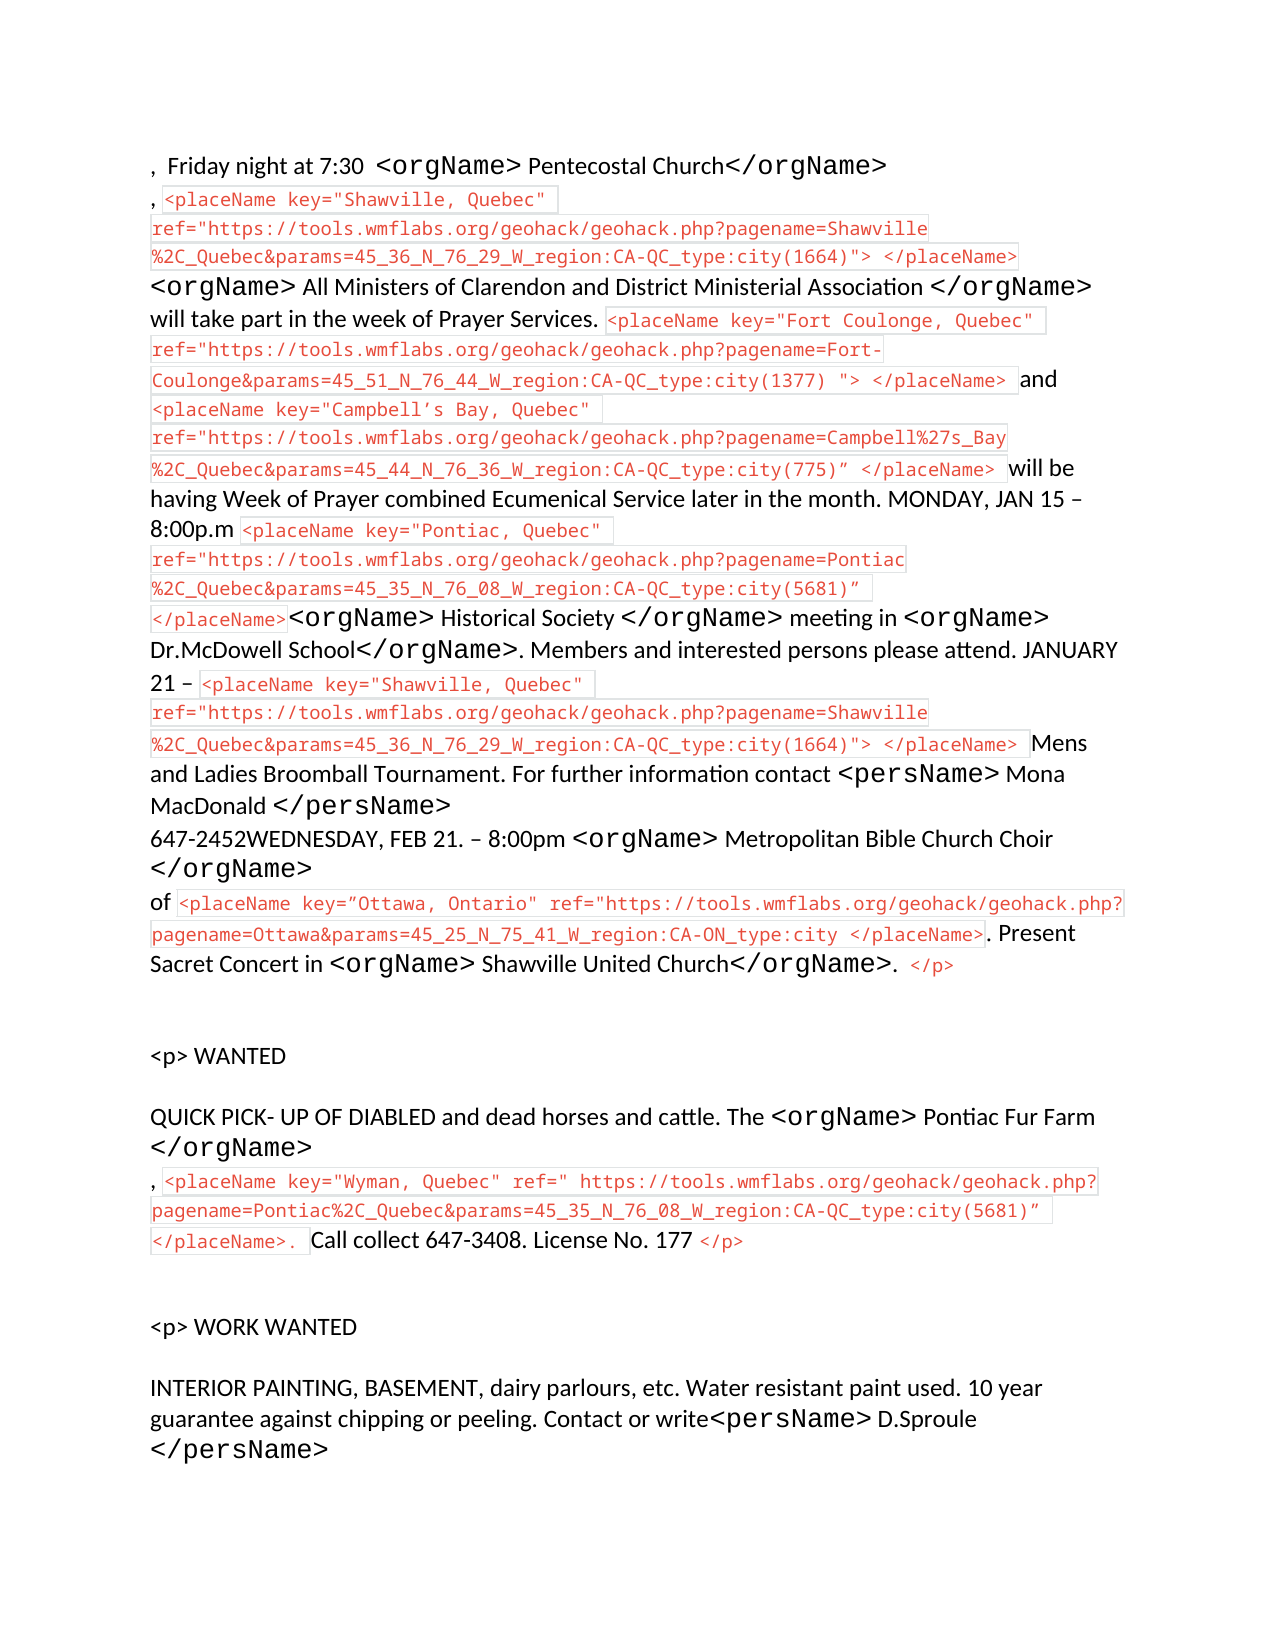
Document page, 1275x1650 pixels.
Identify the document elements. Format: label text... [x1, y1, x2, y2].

text <orgName> All Ministers of Clarendon and District Ministerial Association </orgName> [150, 271, 1125, 303]
text of <placeName key=”Ottawa, Ontario" ref="https://tools.wmflabs.org/geohack/geohack.php?pagename=Ottawa&params=45_25_N_75_41_W_region:CA-ON_type:city </placeName>. Present Sacret Concert in <orgName> Shawville United Church</orgName>. </p> [150, 886, 1125, 981]
text QUICK PICK- UP OF DIABLED and dead horses and cattle. The <orgName> Pontiac Fur Farm </orgName> [150, 1101, 1125, 1164]
text <p> WANTED [150, 1040, 1125, 1071]
text will take part in the week of Prayer Services. <placeName key="Fort Coulonge, Quebec" ref="https://tools.wmflabs.org/geohack/geohack.php?pagename=Fort-Coulonge&params=45_51_N_76_44_W_region:CA-QC_type:city(1377) "> </placeName> and <placeName key="Campbell’s Bay, Quebec" ref="https://tools.wmflabs.org/geohack/geohack.php?pagename=Campbell%27s_Bay%2C_Quebec&params=45_44_N_76_36_W_region:CA-QC_type:city(775)” </placeName> will be having Week of Prayer combined Ecumenical Service later in the month. MONDAY, JAN 15 – 8:00p.m <placeName key="Pontiac, Quebec" ref="https://tools.wmflabs.org/geohack/geohack.php?pagename=Pontiac%2C_Quebec&params=45_35_N_76_08_W_region:CA-QC_type:city(5681)” </placeName><orgName> Historical Society </orgName> meeting in <orgName> Dr.McDowell School</orgName>. Members and interested persons please attend. JANUARY 21 – <placeName key="Shawville, Quebec" ref="https://tools.wmflabs.org/geohack/geohack.php?pagename=Shawville%2C_Quebec&params=45_36_N_76_29_W_region:CA-QC_type:city(1664)"> </placeName> Mens and Ladies Broomball Tournament. For further information contact <persName> Mona MacDonald </persName> [150, 303, 1125, 823]
text INTERIOR PAINTING, BASEMENT, dairy parlours, etc. Water resistant paint used. 10 year guarantee against chipping or peeling. Contact or write<persName> D.Sproule </persName> [150, 1372, 1125, 1466]
text 647-2452WEDNESDAY, FEB 21. – 8:00pm <orgName> Metropolitan Bible Church Choir </orgName> [150, 823, 1125, 886]
text , <placeName key="Wyman, Quebec" ref=" https://tools.wmflabs.org/geohack/geohack.php?pagename=Pontiac%2C_Quebec&params=45_35_N_76_08_W_region:CA-QC_type:city(5681)” </placeName>. Call collect 647-3408. License No. 177 </p> [150, 1164, 1125, 1255]
text , <placeName key="Shawville, Quebec" ref="https://tools.wmflabs.org/geohack/geohack.php?pagename=Shawville%2C_Quebec&params=45_36_N_76_29_W_region:CA-QC_type:city(1664)"> </placeName> [150, 182, 1125, 271]
text , Friday night at 7:30 <orgName> Pentecostal Church</orgName> [150, 150, 1125, 182]
text <p> WORK WANTED [150, 1311, 1125, 1342]
